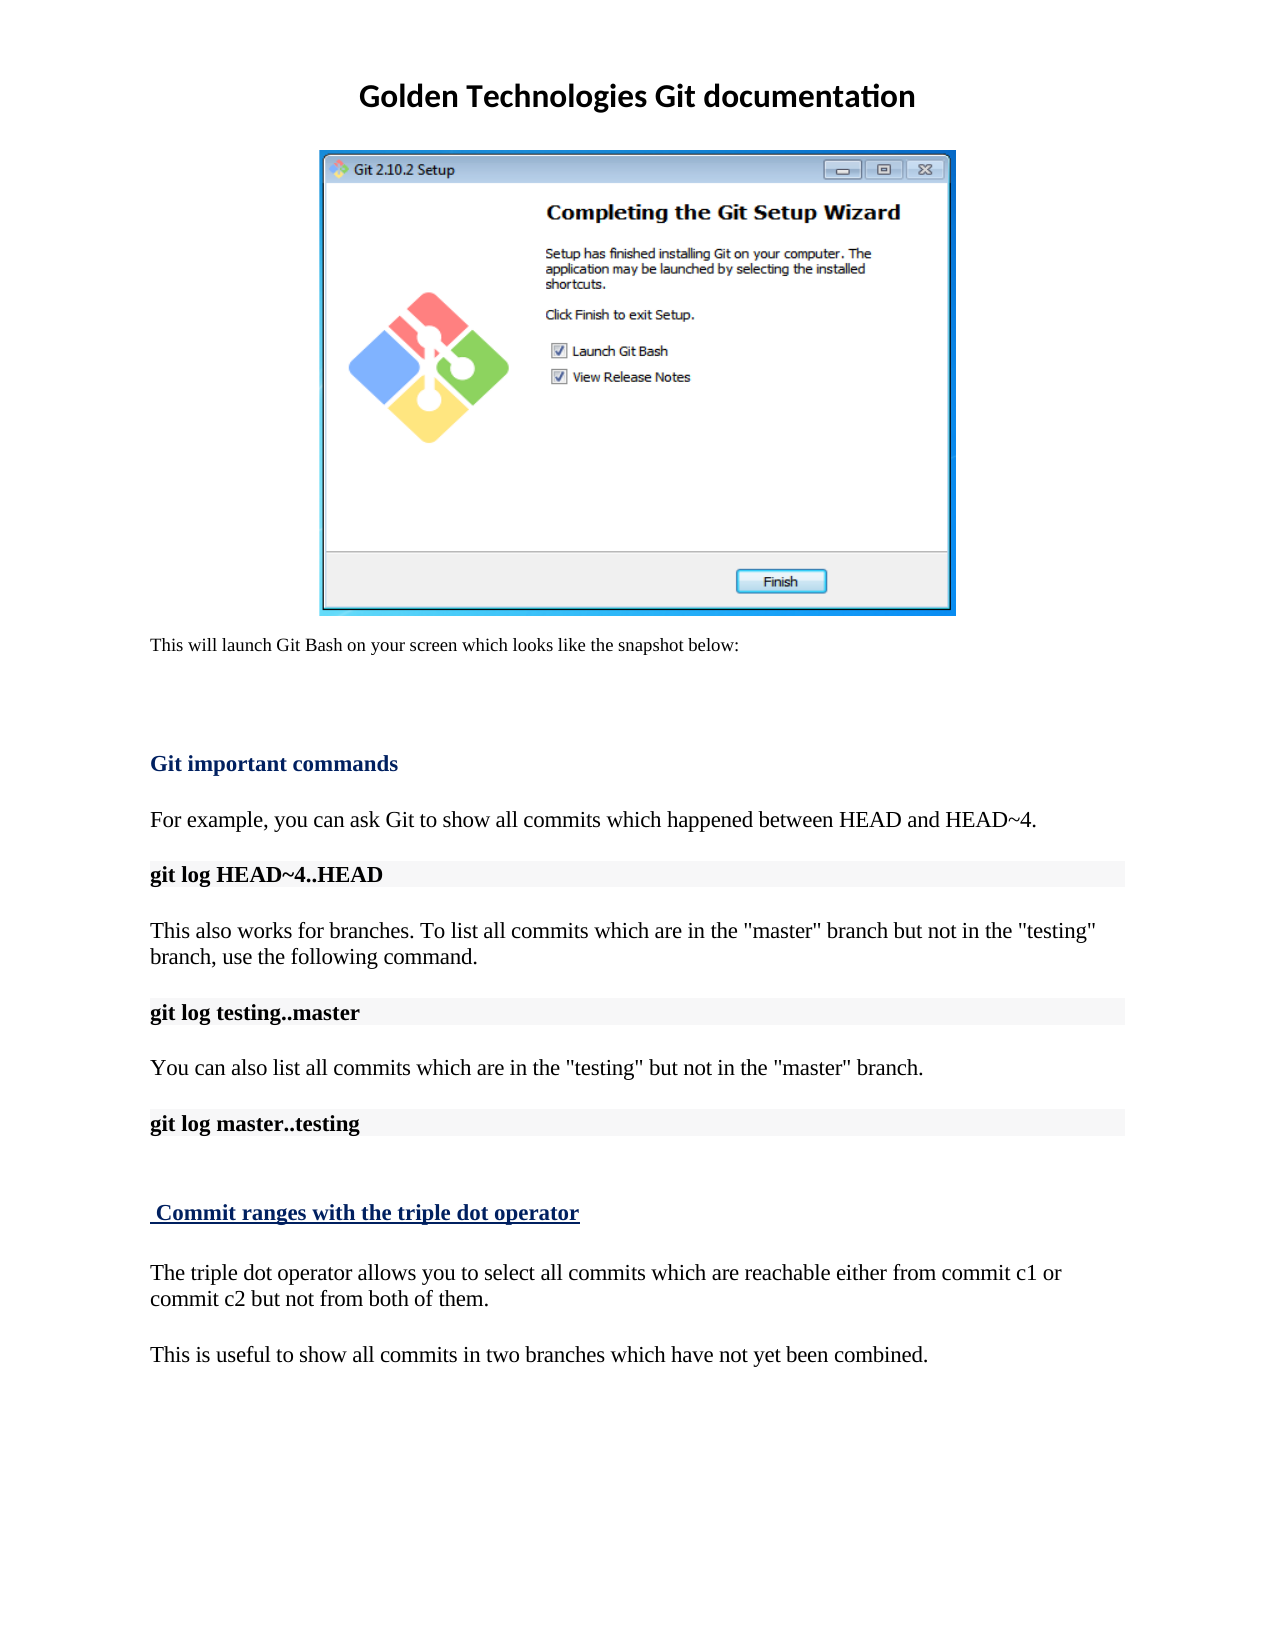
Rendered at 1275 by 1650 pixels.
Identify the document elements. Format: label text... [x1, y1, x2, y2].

text Git important commands [150, 747, 1125, 776]
text This will launch Git Bash on your screen which looks like the snapshot below: [150, 627, 1125, 656]
text git log testing..master [150, 998, 1125, 1025]
text This is useful to show all commits in two branches which have not yet been combined. [150, 1341, 1125, 1367]
text For example, you can ask Git to show all commits which happened between HEAD and HEAD~4. [150, 806, 1125, 832]
picture [319, 150, 956, 616]
subtitle Commit ranges with the triple dot operator [150, 1199, 1125, 1226]
text git log master..testing [150, 1109, 1125, 1136]
text git log HEAD~4..HEAD [150, 861, 1125, 887]
text You can also list all commits which are in the "testing" but not in the "master" branch. [150, 1054, 1125, 1080]
text This also works for branches. To list all commits which are in the "master" branch but not in the "testing" branch, use the following command. [150, 917, 1125, 969]
text The triple dot operator allows you to select all commits which are reachable either from commit c1 or commit c2 but not from both of them. [150, 1259, 1125, 1312]
